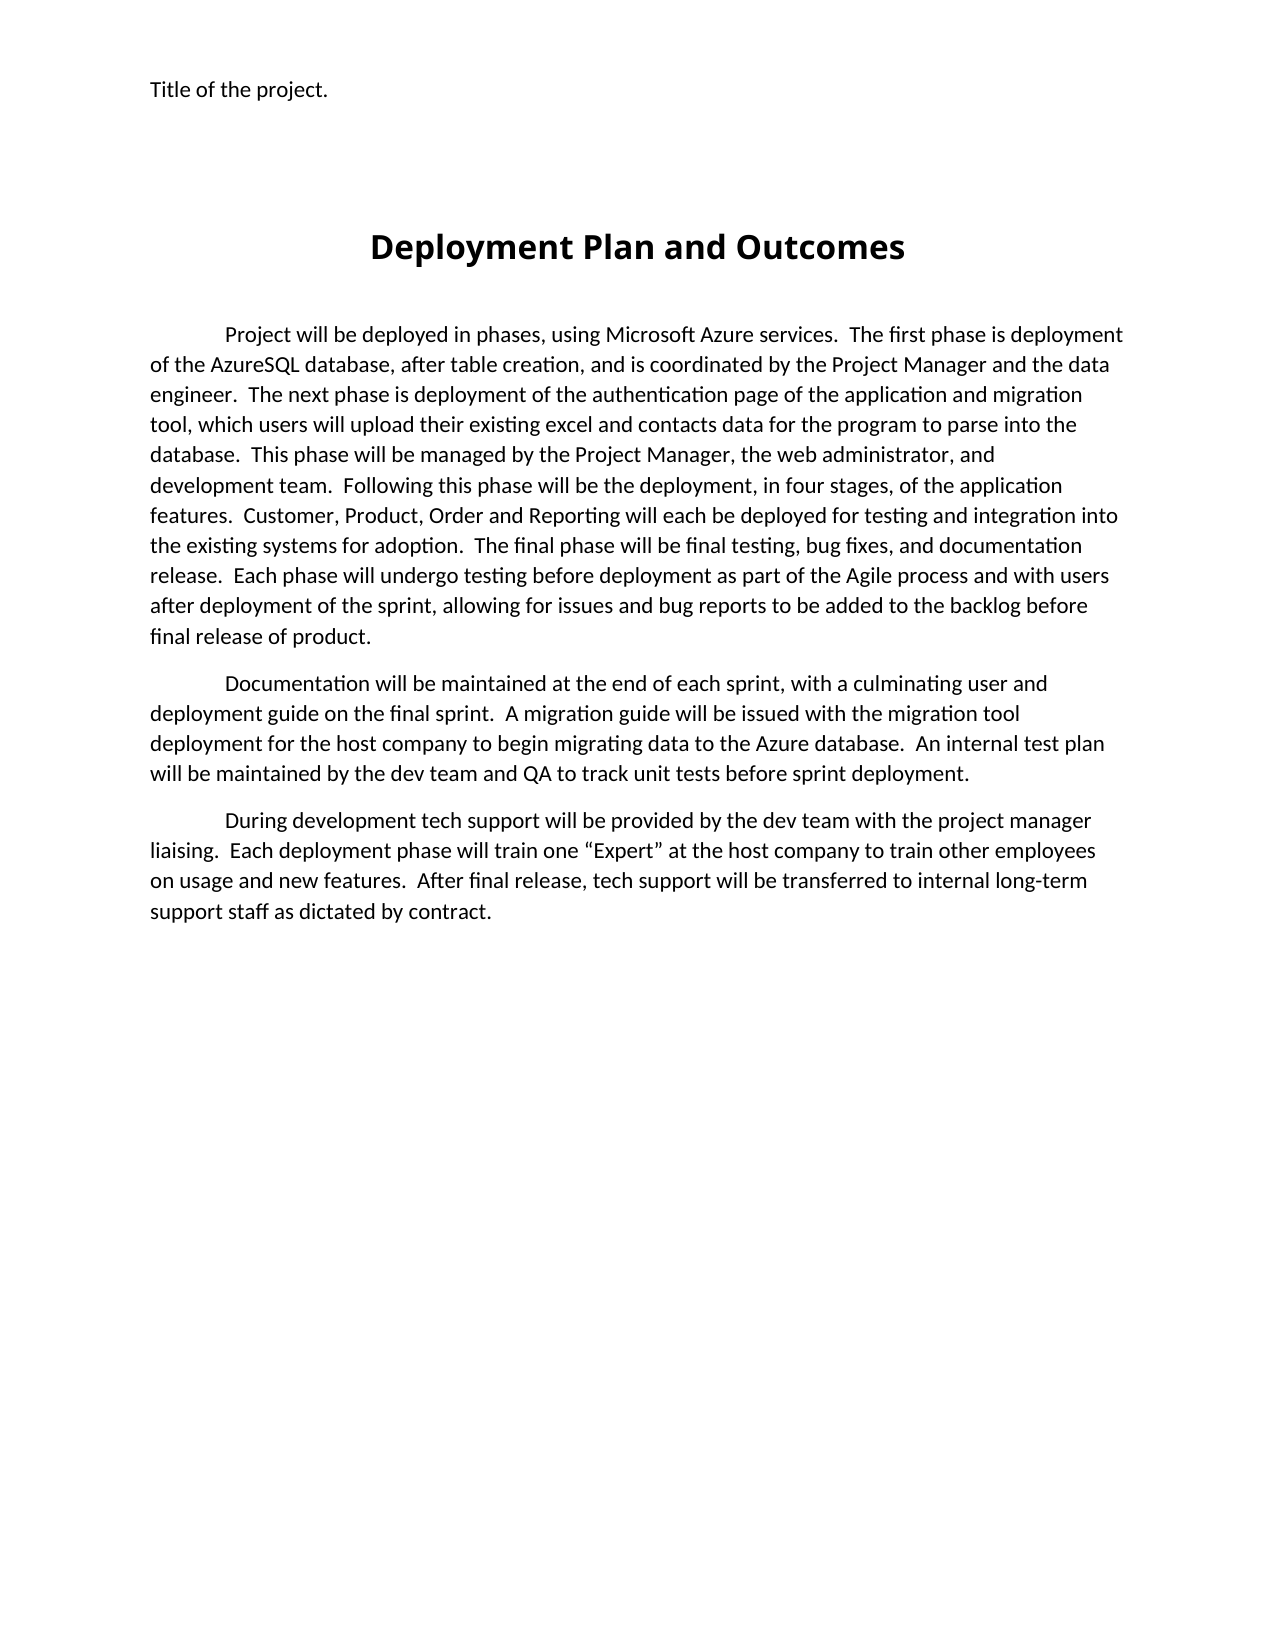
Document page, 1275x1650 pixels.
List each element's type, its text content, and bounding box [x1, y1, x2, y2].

text Project will be deployed in phases, using Microsoft Azure services. The first phase is deployment of the AzureSQL database, after table creation, and is coordinated by the Project Manager and the data engineer. The next phase is deployment of the authentication page of the application and migration tool, which users will upload their existing excel and contacts data for the program to parse into the database. This phase will be managed by the Project Manager, the web administrator, and development team. Following this phase will be the deployment, in four stages, of the application features. Customer, Product, Order and Reporting will each be deployed for testing and integration into the existing systems for adoption. The final phase will be final testing, bug fixes, and documentation release. Each phase will undergo testing before deployment as part of the Agile process and with users after deployment of the sprint, allowing for issues and bug reports to be added to the backlog before final release of product. [150, 320, 1125, 650]
subtitle Deployment Plan and Outcomes [150, 224, 1125, 269]
text During development tech support will be provided by the dev team with the project manager liaising. Each deployment phase will train one “Expert” at the host company to train other employees on usage and new features. After final release, tech support will be transferred to internal long-term support staff as dictated by contract. [150, 806, 1125, 925]
text Documentation will be maintained at the end of each sprint, with a culminating user and deployment guide on the final sprint. A migration guide will be issued with the migration tool deployment for the host company to begin migrating data to the Azure database. An internal test plan will be maintained by the dev team and QA to track unit tests before sprint deployment. [150, 669, 1125, 787]
